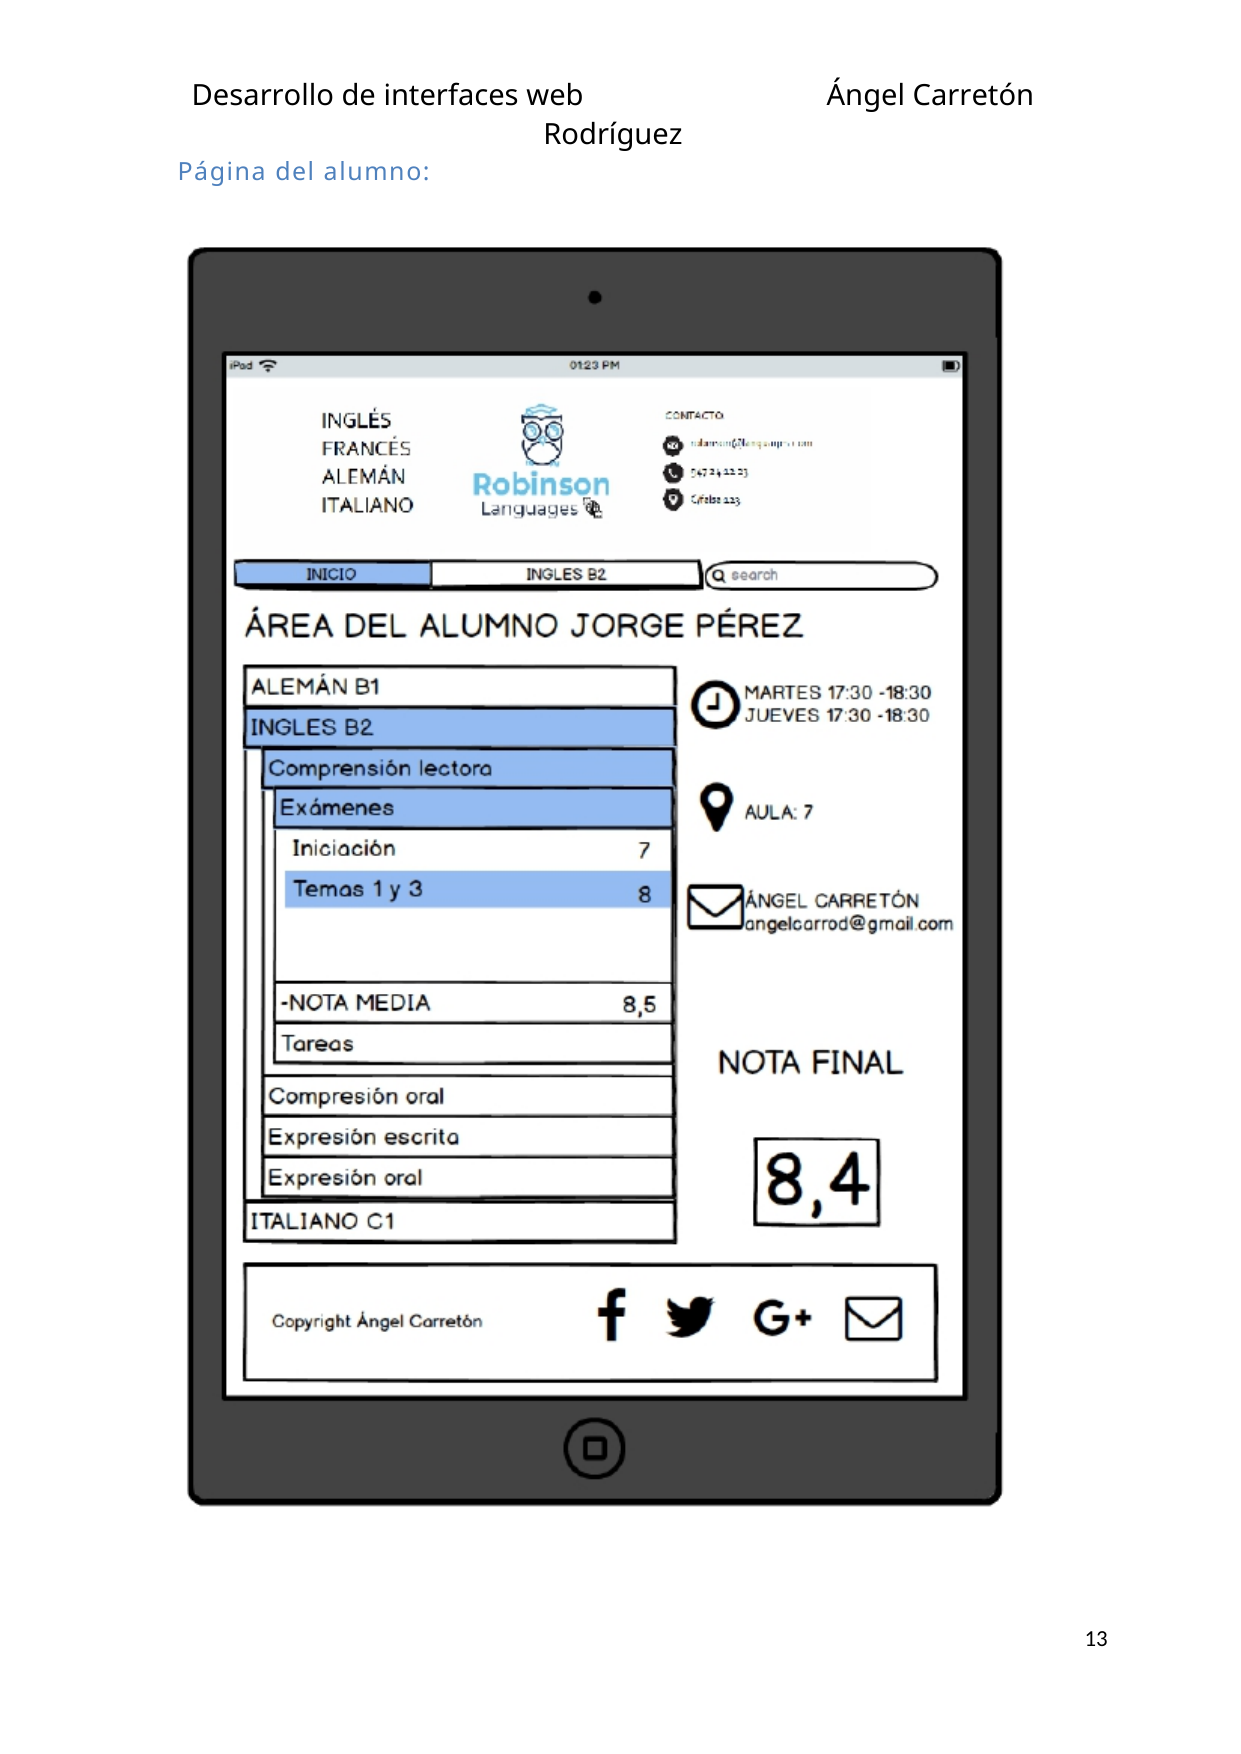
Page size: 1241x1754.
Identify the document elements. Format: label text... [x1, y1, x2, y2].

subtitle Página del alumno: [177, 153, 1107, 187]
picture [177, 213, 1035, 1529]
